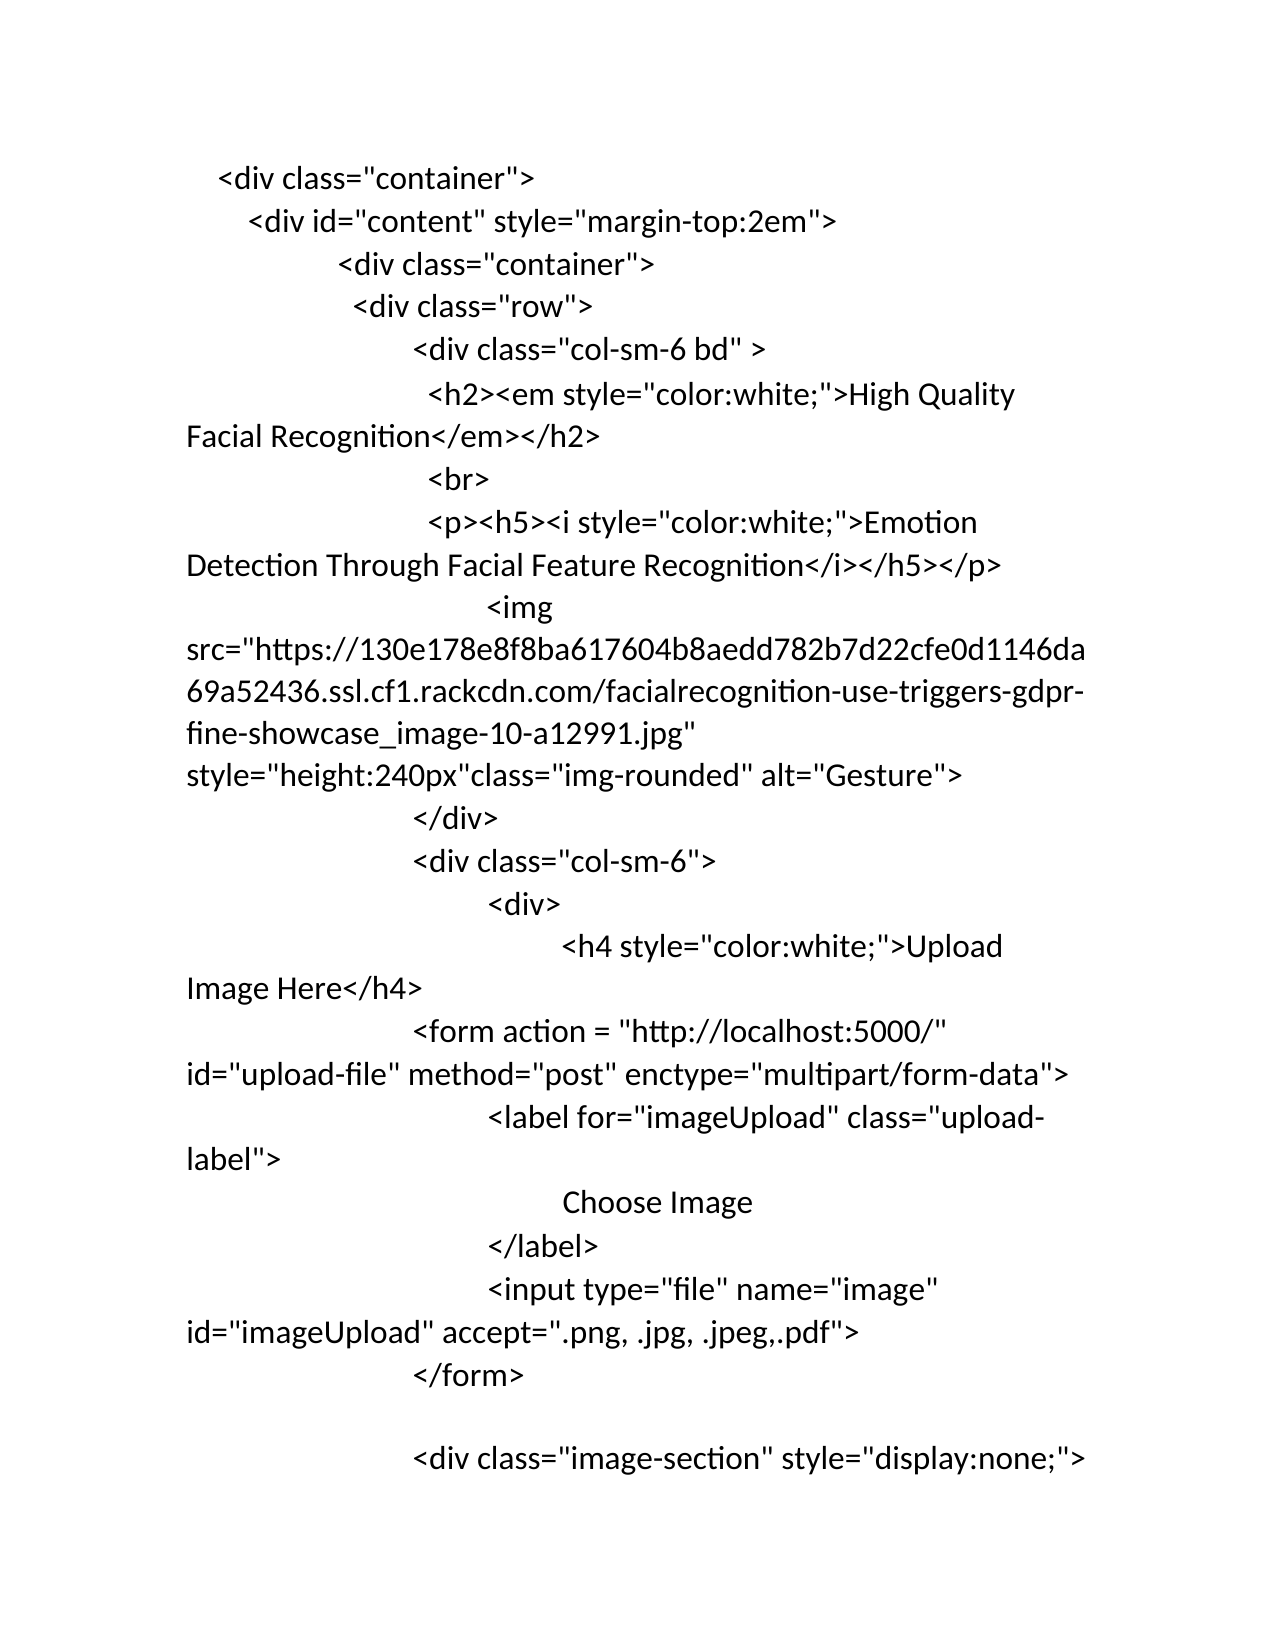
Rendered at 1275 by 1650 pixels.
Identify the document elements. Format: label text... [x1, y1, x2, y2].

text </form> [412, 1354, 1088, 1395]
text id="imageUpload" accept=".png, .jpg, .jpeg,.pdf"> [186, 1311, 1088, 1352]
text <div class="container"> [217, 157, 1088, 198]
text label"> [186, 1138, 1088, 1179]
text <br> [427, 458, 1088, 499]
text Choose Image [236, 1181, 1079, 1222]
text <div class="col-sm-6 bd" > [236, 328, 943, 369]
text <img src="https://130e178e8f8ba617604b8aedd782b7d22cfe0d1146da69a52436.ssl.cf1.rackcdn.com/facialrecognition-use-triggers-gdpr-fine-showcase_image-10-a12991.jpg" style="height:240px"class="img-rounded" alt="Gesture"> [186, 587, 1088, 795]
text <div> [487, 882, 1088, 923]
text </div> [412, 797, 1088, 838]
text <h4 style="color:white;">Upload Image Here</h4> [186, 925, 1088, 1008]
text <form action = "http://localhost:5000/" [412, 1010, 1088, 1051]
text <h2><em style="color:white;">High Quality [427, 372, 1088, 413]
text <div class="row"> [352, 285, 1088, 326]
text id="upload-file" method="post" enctype="multipart/form-data"> [186, 1053, 1088, 1093]
text Detection Through Facial Feature Recognition</i></h5></p> [186, 544, 1088, 584]
text </label> [487, 1226, 1088, 1266]
text <div class="col-sm-6"> [412, 840, 1088, 880]
text <label for="imageUpload" class="upload- [487, 1096, 1088, 1136]
text <p><h5><i style="color:white;">Emotion [427, 501, 1088, 542]
text <input type="file" name="image" [487, 1268, 1088, 1309]
text <div class="container"> [337, 243, 1088, 283]
text <div class="image-section" style="display:none;"> [412, 1437, 1088, 1478]
text <div id="content" style="margin-top:2em"> [248, 200, 1088, 241]
text Facial Recognition</em></h2> [186, 415, 1088, 456]
